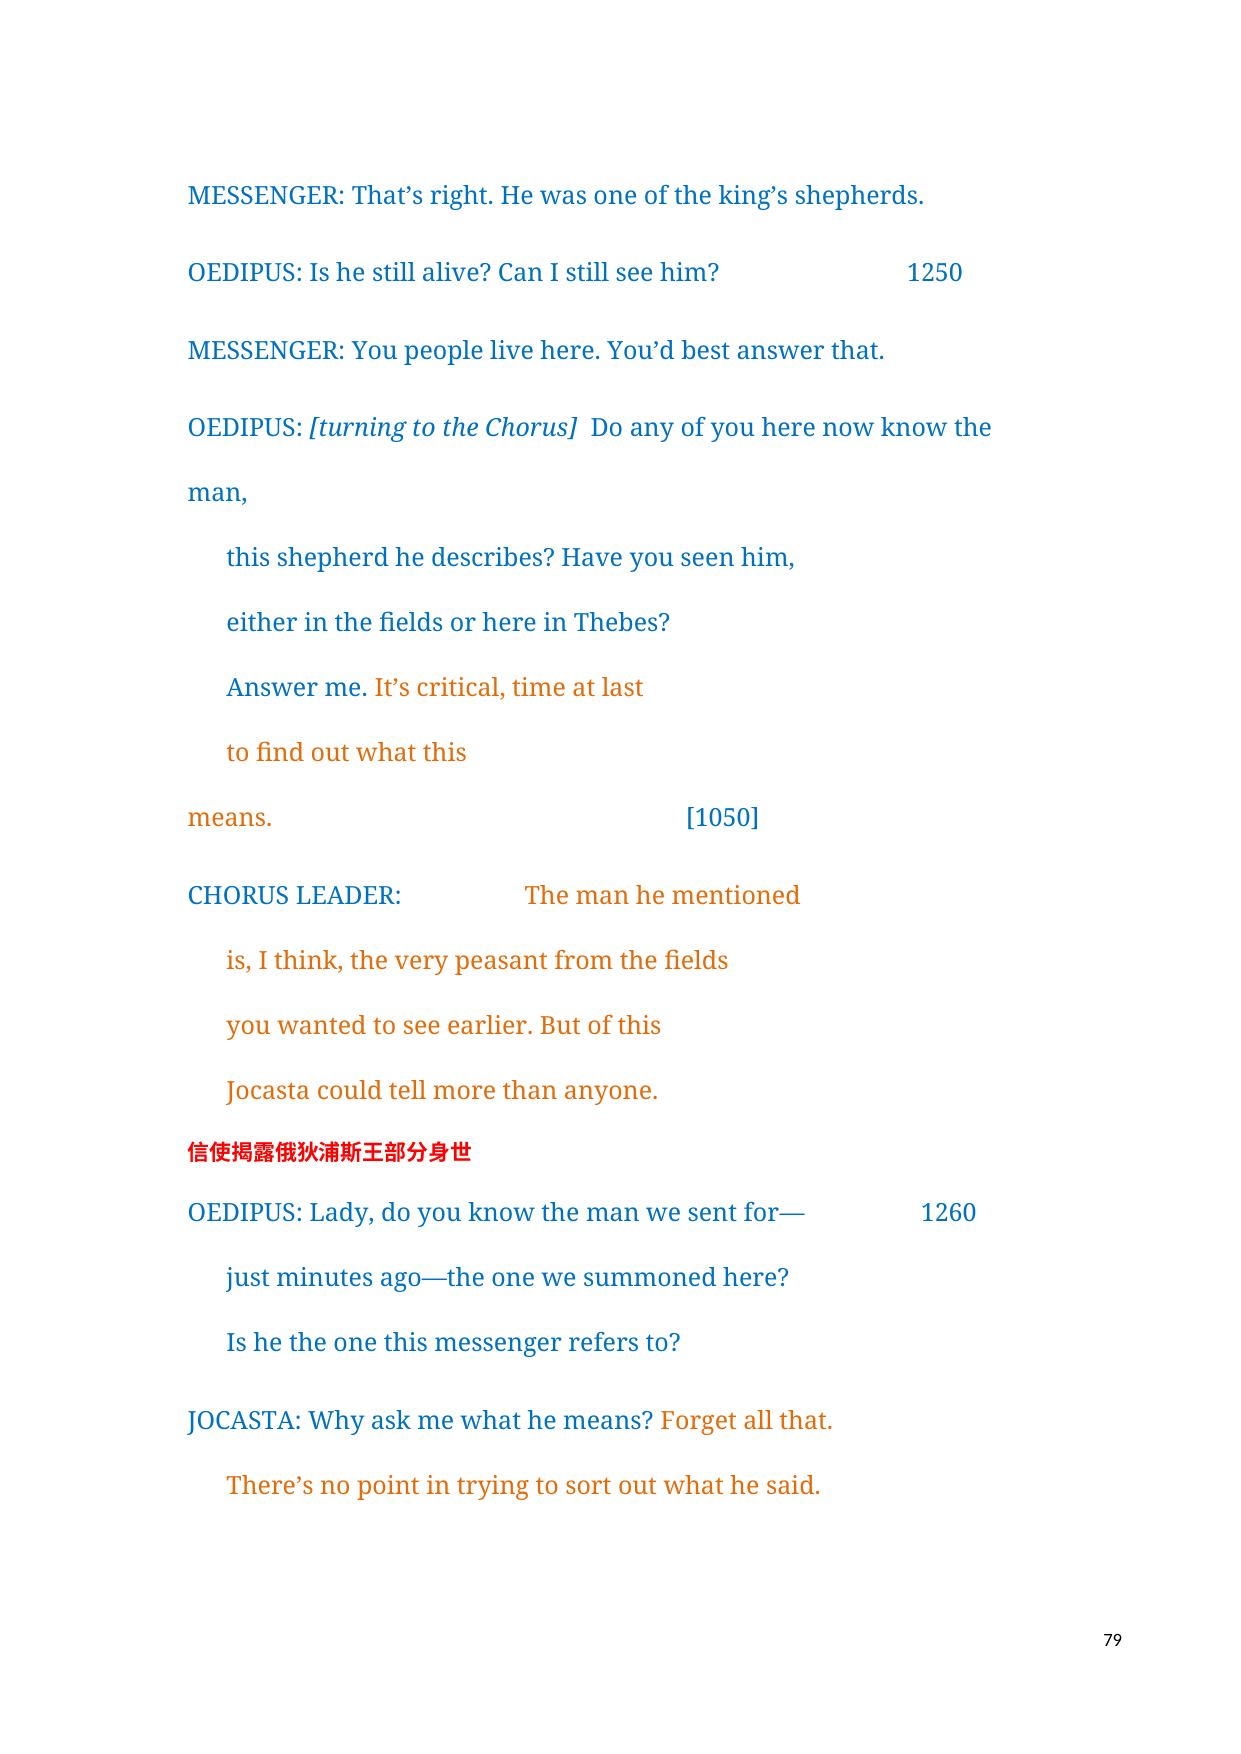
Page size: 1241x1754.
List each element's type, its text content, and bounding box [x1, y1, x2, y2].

text CHORUS LEADER: The man he mentioned is, I think, the very peasant from the fields you wanted to see earlier. But of this Jocasta could tell more than anyone. [187, 862, 1024, 1122]
text OEDIPUS: Lady, do you know the man we sent for— 1260 just minutes ago—the one we summoned here? Is he the one this messenger refers to? [187, 1179, 1024, 1374]
text 信使揭露俄狄浦斯王部分身世 [187, 1134, 1024, 1167]
text OEDIPUS: [turning to the Chorus] Do any of you here now know the man, this shepherd he describes? Have you seen him, either in the fields or here in Thebes? Answer me. It’s critical, time at last to find out what this means. [1050] [187, 394, 1024, 849]
text OEDIPUS: Is he still alive? Can I still see him? 1250 [187, 239, 1024, 304]
text MESSENGER: You people live here. You’d best answer that. [187, 317, 1024, 382]
text JOCASTA: Why ask me what he means? Forget all that. There’s no point in trying to sort out what he said. [187, 1387, 1024, 1517]
text MESSENGER: That’s right. He was one of the king’s shepherds. [187, 162, 1024, 227]
